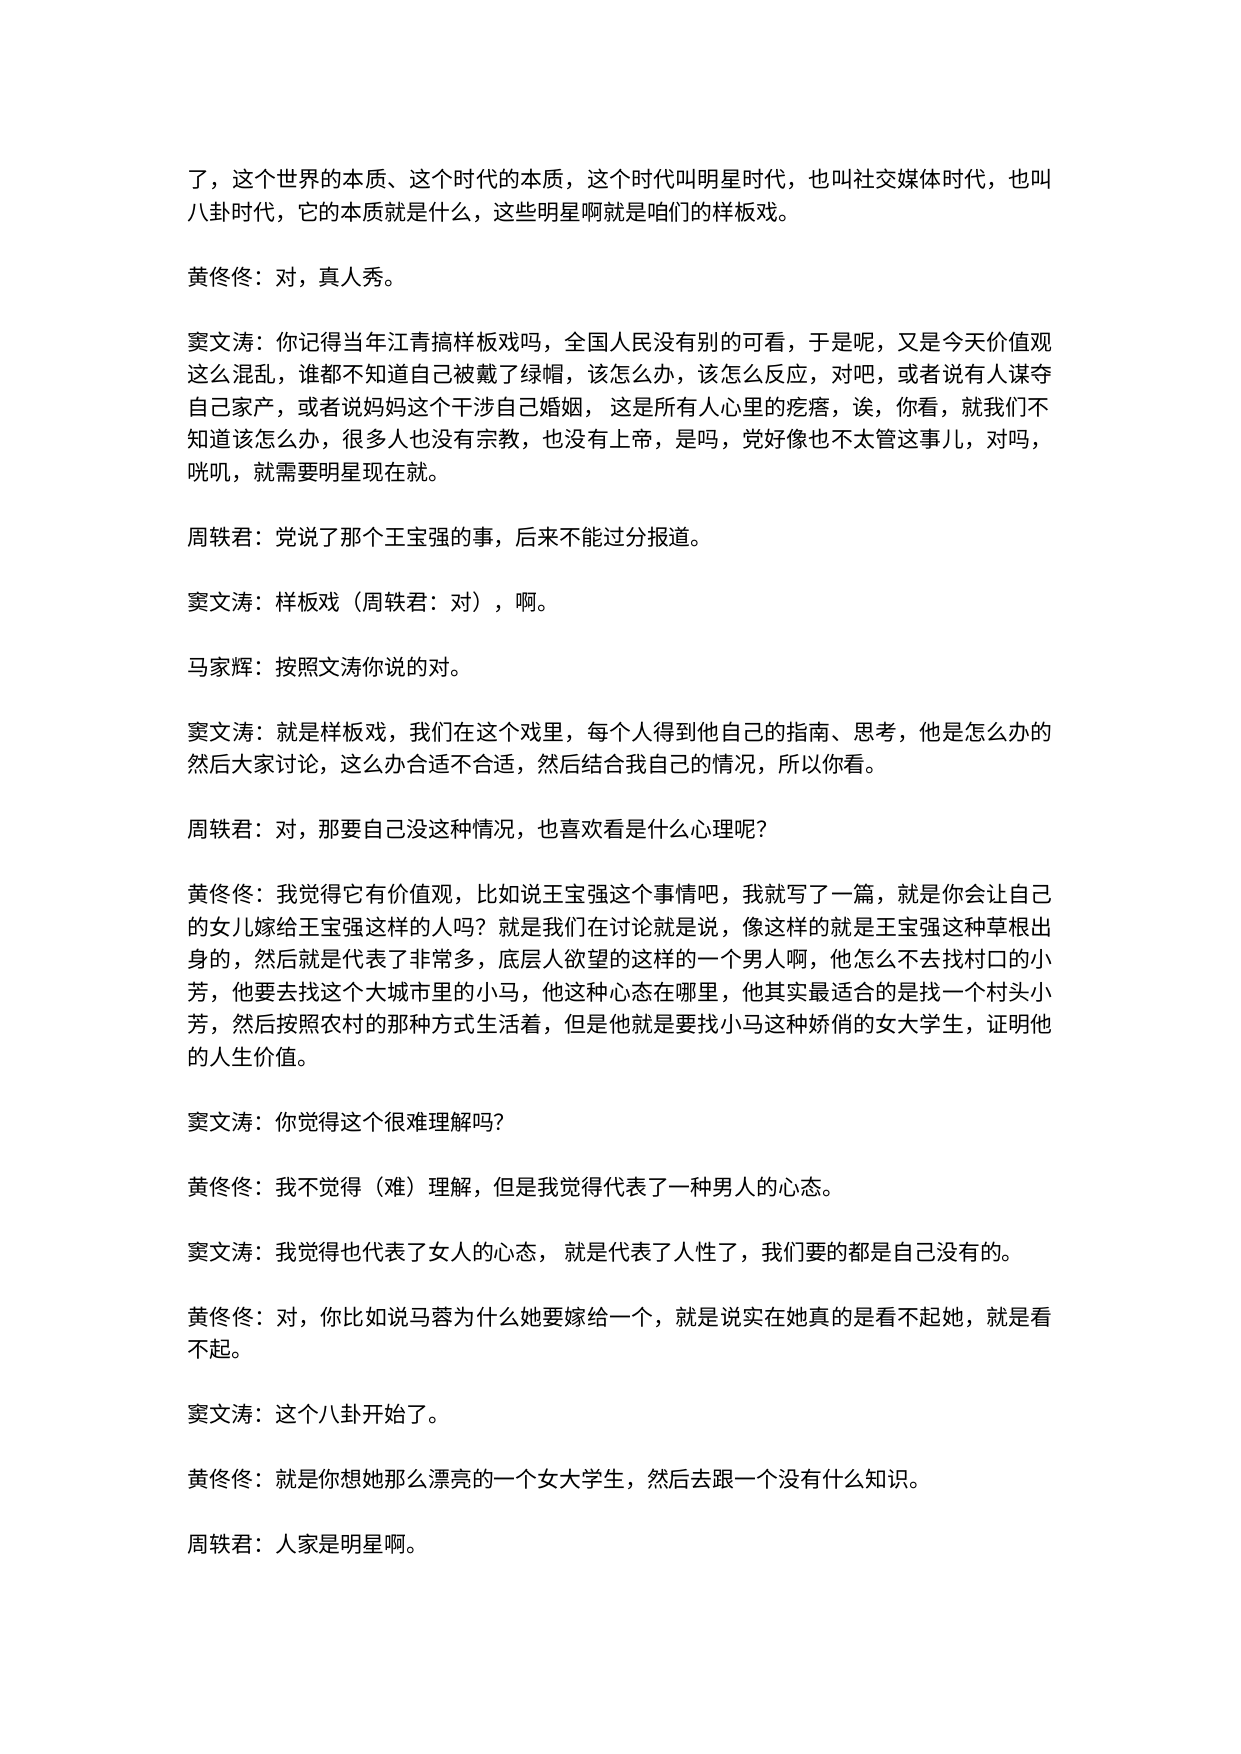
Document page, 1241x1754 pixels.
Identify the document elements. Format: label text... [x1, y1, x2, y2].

text 周轶君：人家是明星啊。 [187, 1527, 1053, 1559]
text 黄佟佟：我觉得它有价值观，比如说王宝强这个事情吧，我就写了一篇，就是你会让自己的女儿嫁给王宝强这样的人吗？就是我们在讨论就是说，像这样的就是王宝强这种草根出身的，然后就是代表了非常多，底层人欲望的这样的一个男人啊，他怎么不去找村口的小芳，他要去找这个大城市里的小马，他这种心态在哪里，他其实最适合的是找一个村头小芳，然后按照农村的那种方式生活着，但是他就是要找小马这种娇俏的女大学生，证明他的人生价值。 [187, 877, 1053, 1072]
text 窦文涛：你觉得这个很难理解吗？ [187, 1104, 1053, 1137]
text 周轶君：对，那要自己没这种情况，也喜欢看是什么心理呢？ [187, 812, 1053, 844]
text 窦文涛：我觉得也代表了女人的心态， 就是代表了人性了，我们要的都是自己没有的。 [187, 1234, 1053, 1267]
text 黄佟佟：对，真人秀。 [187, 259, 1053, 292]
text 黄佟佟：对，你比如说马蓉为什么她要嫁给一个，就是说实在她真的是看不起她，就是看不起。 [187, 1299, 1053, 1364]
text 黄佟佟：我不觉得（难）理解，但是我觉得代表了一种男人的心态。 [187, 1169, 1053, 1202]
text 窦文涛：这个八卦开始了。 [187, 1397, 1053, 1429]
text 窦文涛：样板戏（周轶君：对），啊。 [187, 584, 1053, 617]
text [187, 162, 1053, 227]
text 窦文涛：就是样板戏，我们在这个戏里，每个人得到他自己的指南、思考，他是怎么办的，然后大家讨论，这么办合适不合适，然后结合我自己的情况，所以你看。 [187, 714, 1053, 779]
text 周轶君：党说了那个王宝强的事，后来不能过分报道。 [187, 519, 1053, 552]
text 马家辉：按照文涛你说的对。 [187, 649, 1053, 682]
text 黄佟佟：就是你想她那么漂亮的一个女大学生，然后去跟一个没有什么知识。 [187, 1462, 1053, 1494]
text 窦文涛：你记得当年江青搞样板戏吗，全国人民没有别的可看，于是呢，又是今天价值观这么混乱，谁都不知道自己被戴了绿帽，该怎么办，该怎么反应，对吧，或者说有人谋夺自己家产，或者说妈妈这个干涉自己婚姻， 这是所有人心里的疙瘩，诶，你看，就我们不知道该怎么办，很多人也没有宗教，也没有上帝，是吗，党好像也不太管这事儿，对吗，咣叽，就需要明星现在就。 [187, 324, 1053, 487]
